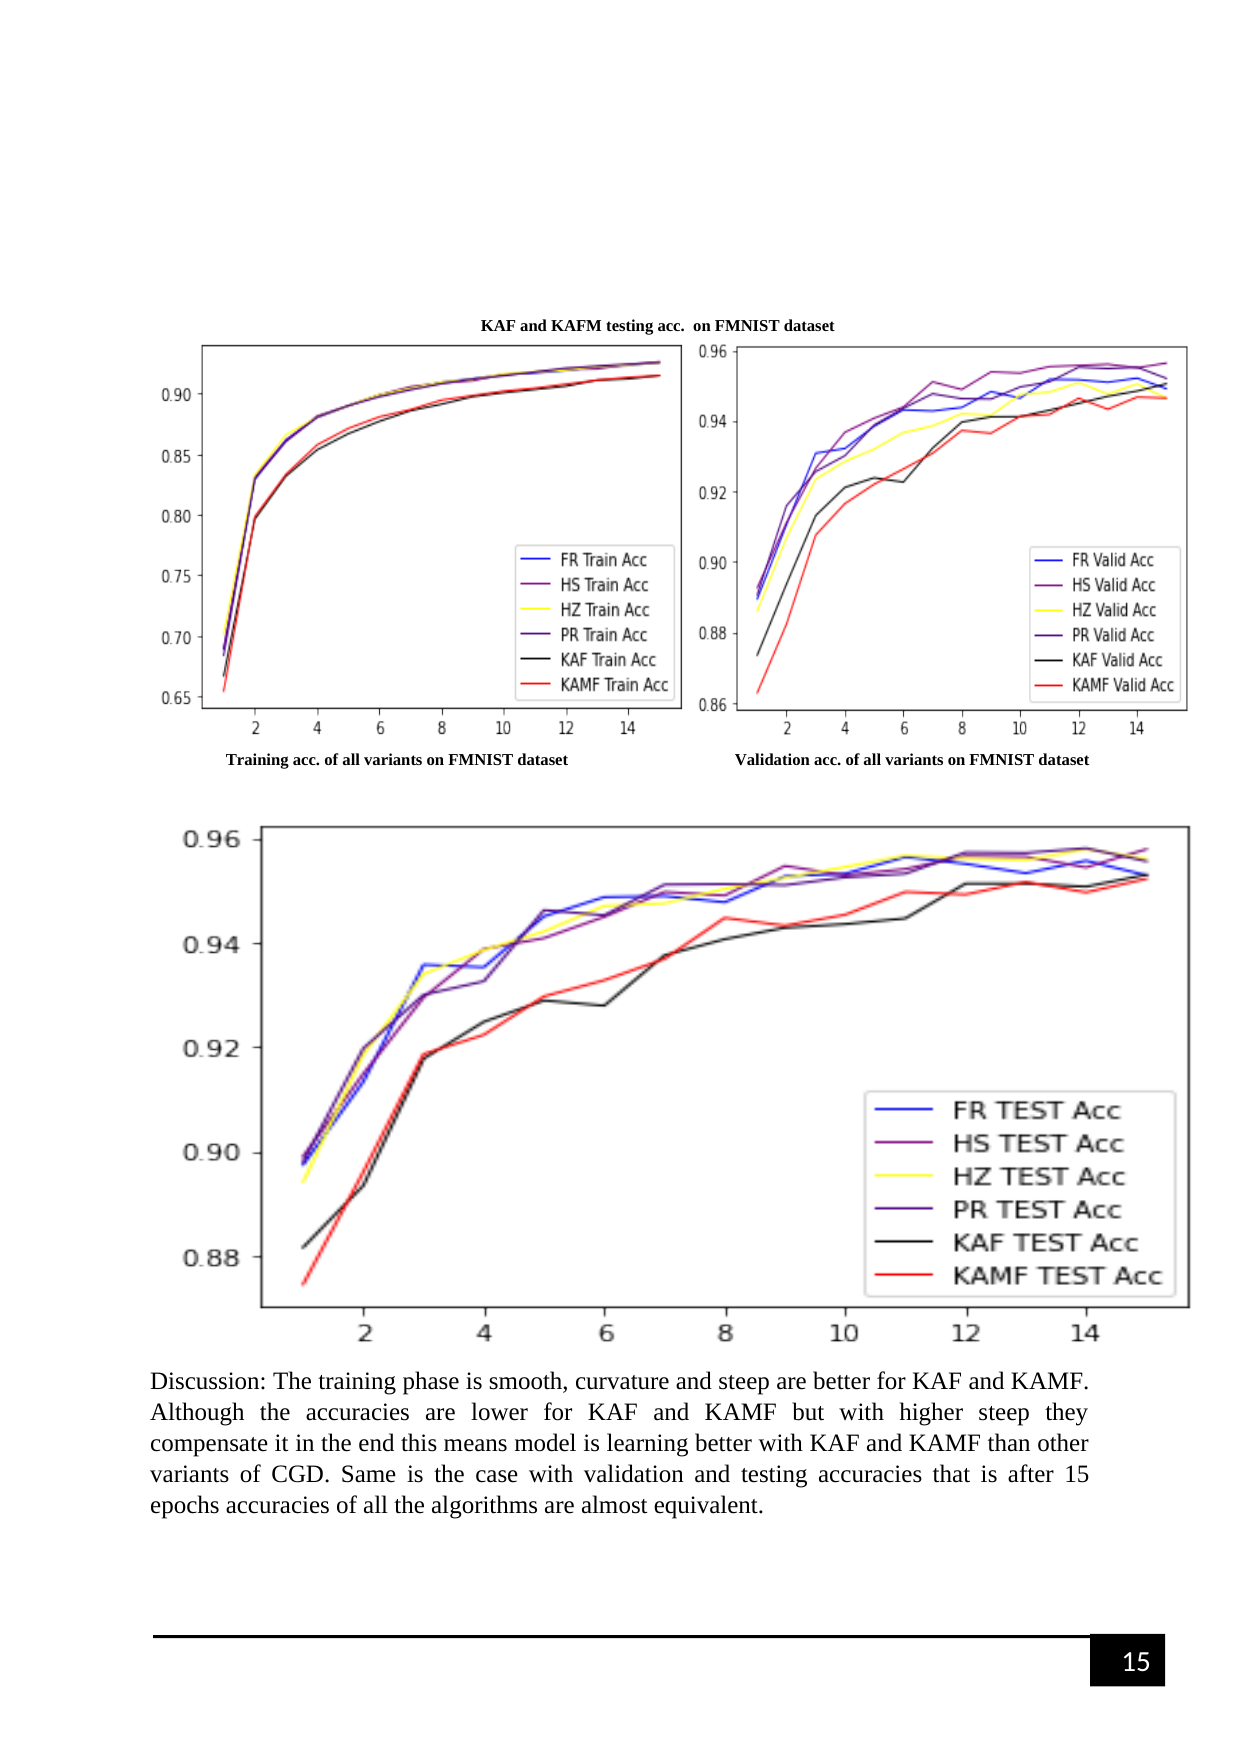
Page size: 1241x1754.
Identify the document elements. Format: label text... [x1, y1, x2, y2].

list Training acc. of all variants on FMNIST dataset Validation acc. of all variants on FMNIST dataset [225, 749, 1090, 769]
list KAF and KAFM testing acc. on FMNIST dataset [225, 315, 1090, 334]
text Discussion: The training phase is smooth, curvature and steep are better for KAF and KAMF. Although the accuracies are lower for KAF and KAMF but with higher steep they compensate it in the end this means model is learning better with KAF and KAMF than other variants of CGD. Same is the case with validation and testing accuracies that is after 15 epochs accuracies of all the algorithms are almost equivalent. [150, 1366, 1090, 1519]
picture [150, 333, 1196, 750]
picture [161, 813, 1208, 1360]
